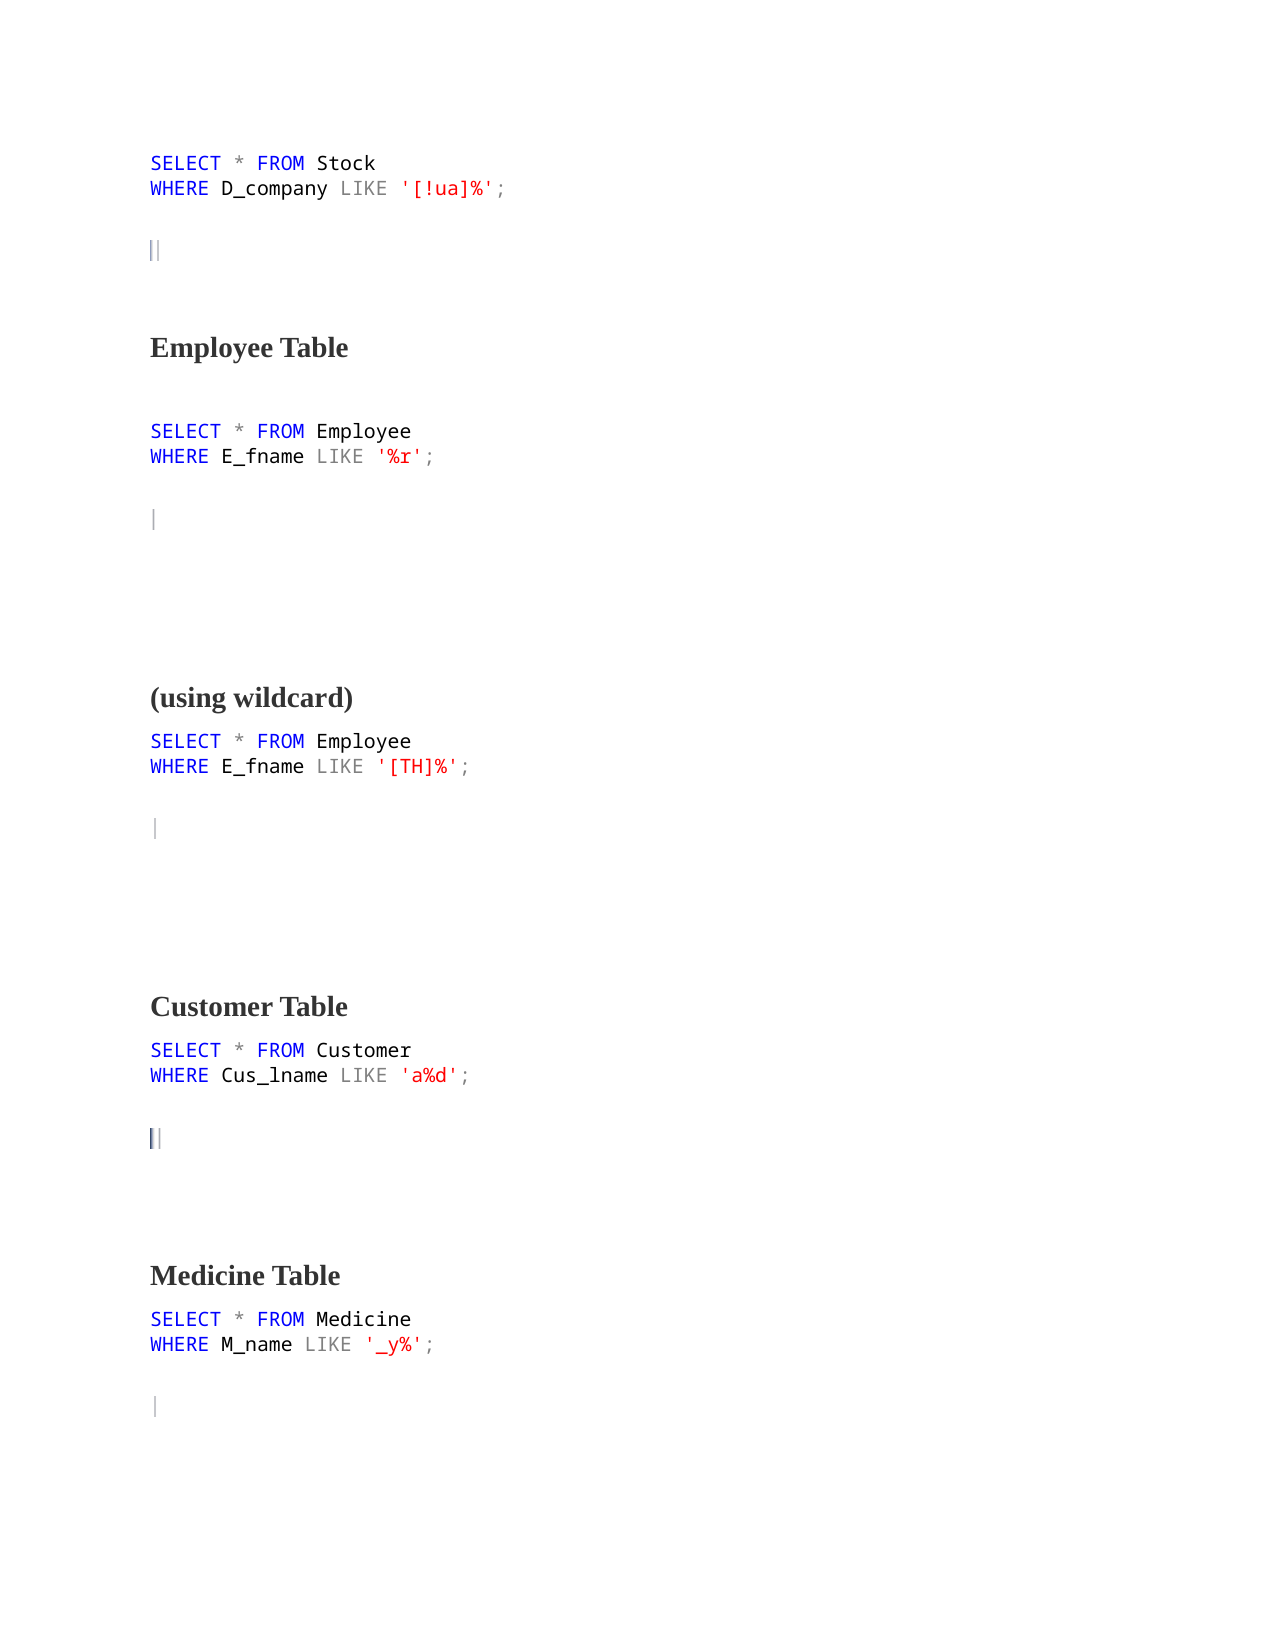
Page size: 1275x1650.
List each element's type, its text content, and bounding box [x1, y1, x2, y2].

text SELECT * FROM Medicine [150, 1306, 1125, 1331]
text (using wildcard) [345, 687, 1125, 712]
text WHERE E_fname LIKE '[TH]%'; [150, 753, 1125, 778]
text WHERE Cus_lname LIKE 'a%d'; [150, 1062, 1125, 1087]
text (using wildcard) [155, 687, 348, 712]
text SELECT * FROM Employee [150, 728, 1125, 753]
text Medicine Table [150, 1266, 1125, 1291]
text Employee Table [150, 337, 1125, 362]
text Customer Table [150, 997, 1125, 1022]
text WHERE M_name LIKE '_y%'; [150, 1331, 1125, 1356]
text WHERE E_fname LIKE '%r'; [150, 444, 1125, 469]
text WHERE D_company LIKE '[!ua]%'; [150, 175, 1125, 200]
text SELECT * FROM Stock [150, 150, 1125, 175]
text SELECT * FROM Employee [150, 419, 1125, 444]
text SELECT * FROM Customer [150, 1037, 1125, 1062]
